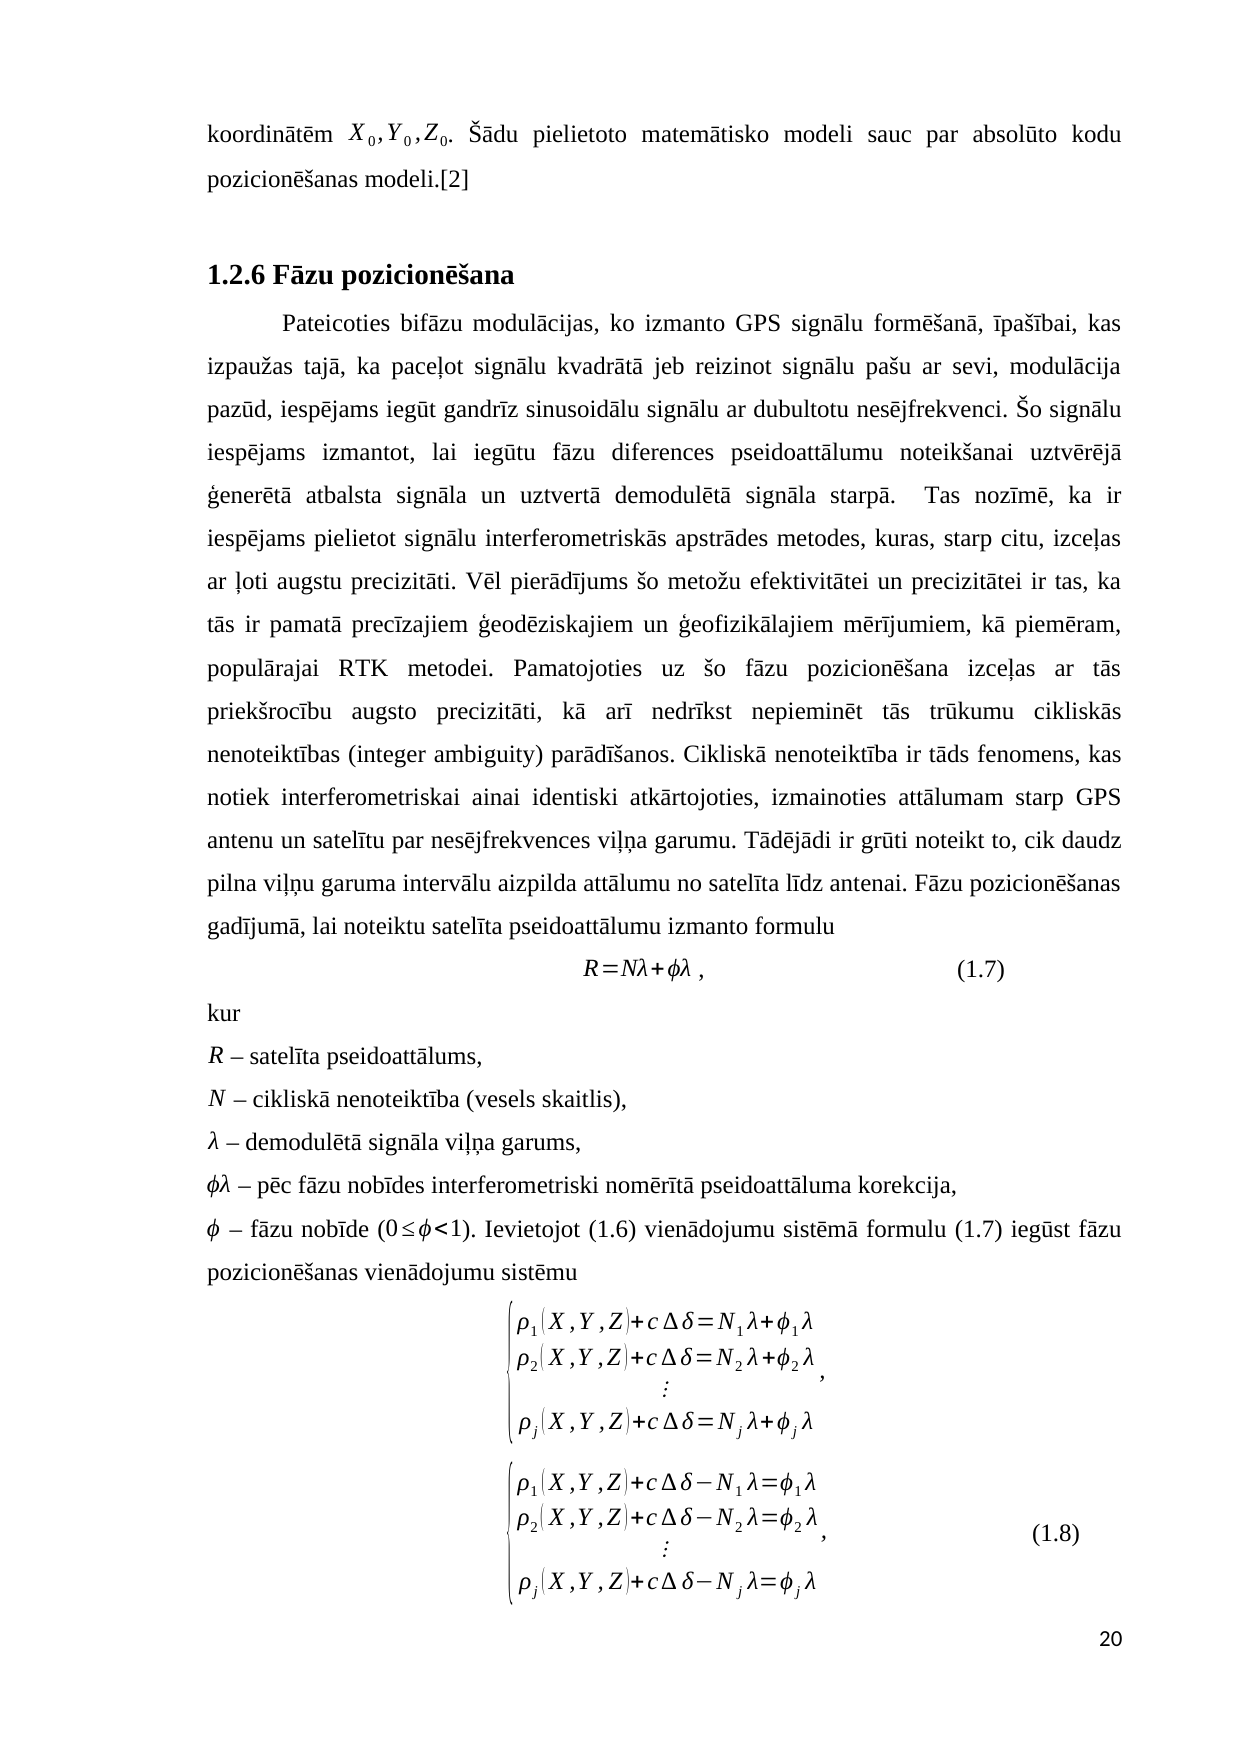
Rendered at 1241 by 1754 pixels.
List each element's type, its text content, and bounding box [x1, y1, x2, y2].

text – demodulētā signāla viļņa garums, [207, 1127, 1122, 1156]
text kur [207, 998, 1122, 1026]
text – pēc fāzu nobīdes interferometriski nomērītā pseidoattāluma korekcija, [207, 1171, 1122, 1199]
text – fāzu nobīde (). Ievietojot (1.6) vienādojumu sistēmā formulu (1.7) iegūst fāzu pozicionēšanas vienādojumu sistēmu [207, 1214, 1122, 1286]
text – satelīta pseidoattālums, [207, 1041, 1122, 1070]
text – cikliskā nenoteiktība (vesels skaitlis), [207, 1084, 1122, 1113]
text 1.2.6 Fāzu pozicionēšana [207, 257, 1122, 291]
text , (1.7) [507, 954, 1122, 983]
text (1.8) [432, 1460, 1122, 1606]
text Pateicoties bifāzu modulācijas, ko izmanto GPS signālu formēšanā, īpašībai, kas izpaužas tajā, ka paceļot signālu kvadrātā jeb reizinot signālu pašu ar sevi, modulācija pazūd, iespējams iegūt gandrīz sinusoidālu signālu ar dubultotu nesējfrekvenci. Šo signālu iespējams izmantot, lai iegūtu fāzu diferences pseidoattālumu noteikšanai uztvērējā ģenerētā atbalsta signāla un uztvertā demodulētā signāla starpā. Tas nozīmē, ka ir iespējams pielietot signālu interferometriskās apstrādes metodes, kuras, starp citu, izceļas ar ļoti augstu precizitāti. Vēl pierādījums šo metožu efektivitātei un precizitātei ir tas, ka tās ir pamatā precīzajiem ģeodēziskajiem un ģeofizikālajiem mērījumiem, kā piemēram, populārajai RTK metodei. Pamatojoties uz šo fāzu pozicionēšana izceļas ar tās priekšrocību augsto precizitāti, kā arī nedrīkst nepieminēt tās trūkumu cikliskās nenoteiktības (integer ambiguity) parādīšanos. Cikliskā nenoteiktība ir tāds fenomens, kas notiek interferometriskai ainai identiski atkārtojoties, izmainoties attālumam starp GPS antenu un satelītu par nesējfrekvences viļņa garumu. Tādējādi ir grūti noteikt to, cik daudz pilna viļņu garuma intervālu aizpilda attālumu no satelīta līdz antenai. Fāzu pozicionēšanas gadījumā, lai noteiktu satelīta pseidoattālumu izmanto formulu [207, 308, 1122, 940]
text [207, 118, 1122, 193]
